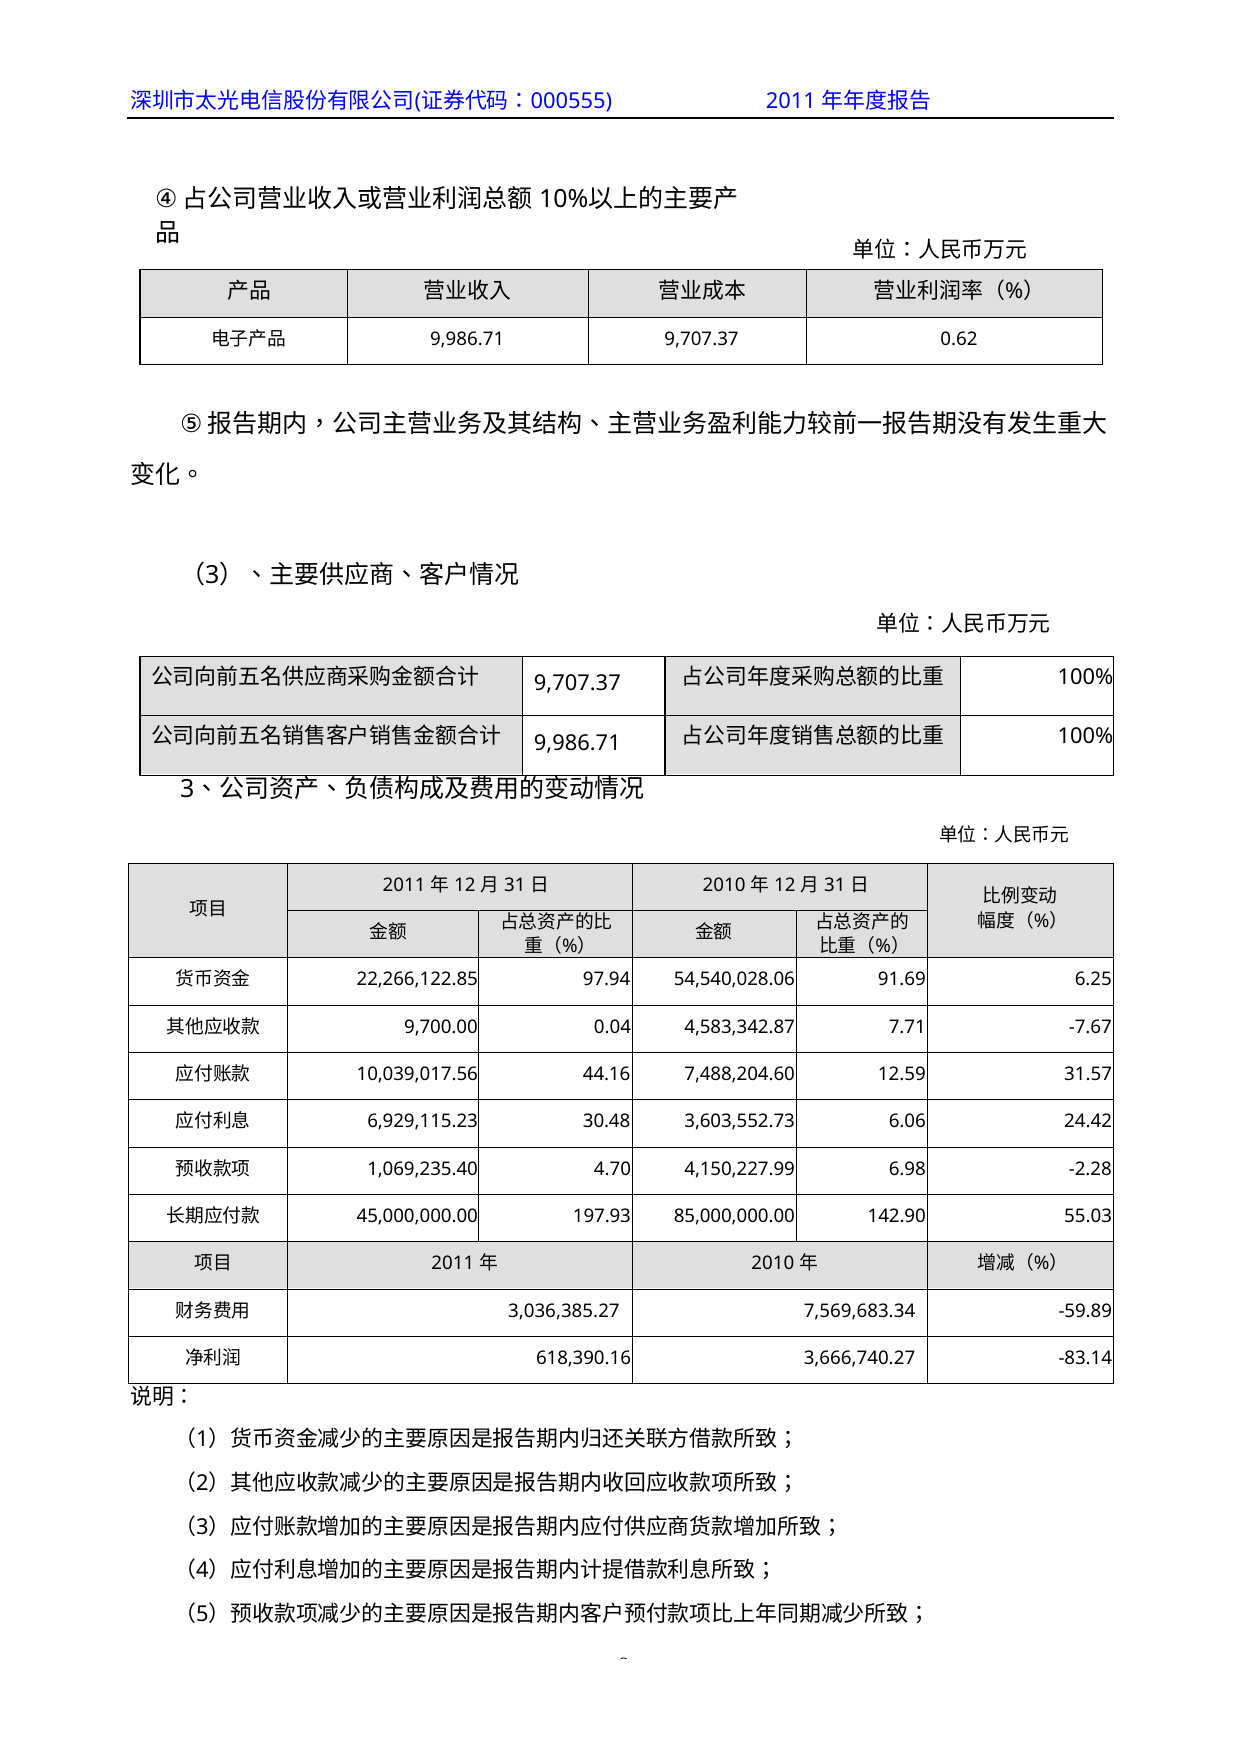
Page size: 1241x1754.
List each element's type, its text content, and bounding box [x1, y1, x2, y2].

table_cell 应付利息 [129, 1100, 287, 1147]
table_cell -83.14 [928, 1337, 1113, 1383]
table_cell 金额 [288, 911, 478, 957]
text （2）其他应收款减少的主要原因是报告期内收回应收款项所致； [174, 1467, 1128, 1496]
table_cell 财务费用 [129, 1290, 287, 1336]
table_cell 4.70 [479, 1148, 632, 1193]
table_header 公司向前五名供应商采购金额合计 [141, 657, 522, 715]
table_cell 3,036,385.27 [288, 1290, 632, 1336]
table_cell 142.90 [797, 1195, 927, 1241]
table_cell 9,986.71 [523, 716, 664, 774]
table_cell -7.67 [928, 1006, 1113, 1052]
table_cell 44.16 [479, 1053, 632, 1099]
table_cell 6.98 [797, 1148, 927, 1193]
table_cell 91.69 [797, 958, 927, 1004]
table_cell 金额 [633, 911, 796, 957]
table_cell 30.48 [479, 1100, 632, 1147]
table_cell 增减（%） [928, 1242, 1113, 1288]
text ⑤报告期内，公司主营业务及其结构、主营业务盈利能力较前一报告期没有发生重大 [180, 405, 1128, 439]
table_cell 电子产品 [141, 318, 347, 364]
table_cell 54,540,028.06 [633, 958, 796, 1004]
table_header 营业成本 [589, 270, 806, 317]
table_cell 618,390.16 [288, 1337, 632, 1383]
table_cell 7.71 [797, 1006, 927, 1052]
table_header 项目 [129, 864, 287, 957]
table_cell 0.04 [479, 1006, 632, 1052]
table_cell 4,583,342.87 [633, 1006, 796, 1052]
table_cell 9,700.00 [288, 1006, 478, 1052]
table_header 营业利润率（%） [807, 270, 1102, 317]
table_cell 55.03 [928, 1195, 1113, 1241]
table_cell 货币资金 [129, 958, 287, 1004]
table_cell 31.57 [928, 1053, 1113, 1099]
table_cell 1,069,235.40 [288, 1148, 478, 1193]
table_cell 9,707.37 [589, 318, 806, 364]
table_cell 12.59 [797, 1053, 927, 1099]
table_cell 占总资产的比 重（%） [479, 911, 632, 957]
table_cell 6.06 [797, 1100, 927, 1147]
table_cell 预收款项 [129, 1148, 287, 1193]
table_cell 2011 年 [288, 1242, 632, 1288]
text 单位：人民币万元 [852, 234, 1128, 263]
table_cell 3,666,740.27 [633, 1337, 927, 1383]
text 变化。 [130, 456, 1128, 490]
text 3、公司资产、负债构成及费用的变动情况 [180, 776, 1128, 803]
table_cell 100% [961, 716, 1113, 774]
table_cell 净利润 [129, 1337, 287, 1383]
table_header 产品 [141, 270, 347, 317]
table_cell 85,000,000.00 [633, 1195, 796, 1241]
text （3）、主要供应商、客户情况 [180, 556, 1128, 591]
text （1）货币资金减少的主要原因是报告期内归还关联方借款所致； [174, 1423, 1128, 1453]
table_cell 10,039,017.56 [288, 1053, 478, 1099]
table_cell 占总资产的 比重（%） [797, 911, 927, 957]
table_header 100% [961, 657, 1113, 715]
table_cell 长期应付款 [129, 1195, 287, 1241]
table_cell 6.25 [928, 958, 1113, 1004]
table_cell 6,929,115.23 [288, 1100, 478, 1147]
table_cell -2.28 [928, 1148, 1113, 1193]
table_cell 97.94 [479, 958, 632, 1004]
table_cell 2010 年 [633, 1242, 927, 1288]
text （5）预收款项减少的主要原因是报告期内客户预付款项比上年同期减少所致； [174, 1598, 1128, 1628]
table_header 9,707.37 [523, 657, 664, 715]
text 单位：人民币万元 [114, 608, 1050, 638]
table_cell 24.42 [928, 1100, 1113, 1147]
table_cell 0.62 [807, 318, 1102, 364]
table_header 比例变动 幅度（%） [928, 864, 1113, 957]
table_header 占公司年度采购总额的比重 [666, 657, 960, 715]
table_cell 3,603,552.73 [633, 1100, 796, 1147]
table_cell 其他应收款 [129, 1006, 287, 1052]
table_cell 占公司年度销售总额的比重 [666, 716, 960, 774]
table_cell 公司向前五名销售客户销售金额合计 [141, 716, 522, 774]
text （4）应付利息增加的主要原因是报告期内计提借款利息所致； [174, 1554, 1128, 1584]
table_cell 4,150,227.99 [633, 1148, 796, 1193]
table_cell 45,000,000.00 [288, 1195, 478, 1241]
text ④占公司营业收入或营业利润总额 10%以上的主要产品 [155, 181, 761, 249]
table_header 2010 年 12 月 31 日 [633, 864, 927, 910]
table_cell 22,266,122.85 [288, 958, 478, 1004]
table_cell 197.93 [479, 1195, 632, 1241]
table_header 营业收入 [348, 270, 588, 317]
table_cell 7,569,683.34 [633, 1290, 927, 1336]
text （3）应付账款增加的主要原因是报告期内应付供应商货款增加所致； [174, 1511, 1128, 1541]
table_cell 7,488,204.60 [633, 1053, 796, 1099]
text 说明： [130, 1384, 1128, 1409]
table_header 2011 年 12 月 31 日 [288, 864, 632, 910]
text 单位：人民币元 [114, 822, 1069, 847]
table_cell 项目 [129, 1242, 287, 1288]
table_cell 应付账款 [129, 1053, 287, 1099]
table_cell -59.89 [928, 1290, 1113, 1336]
table_cell 9,986.71 [348, 318, 588, 364]
